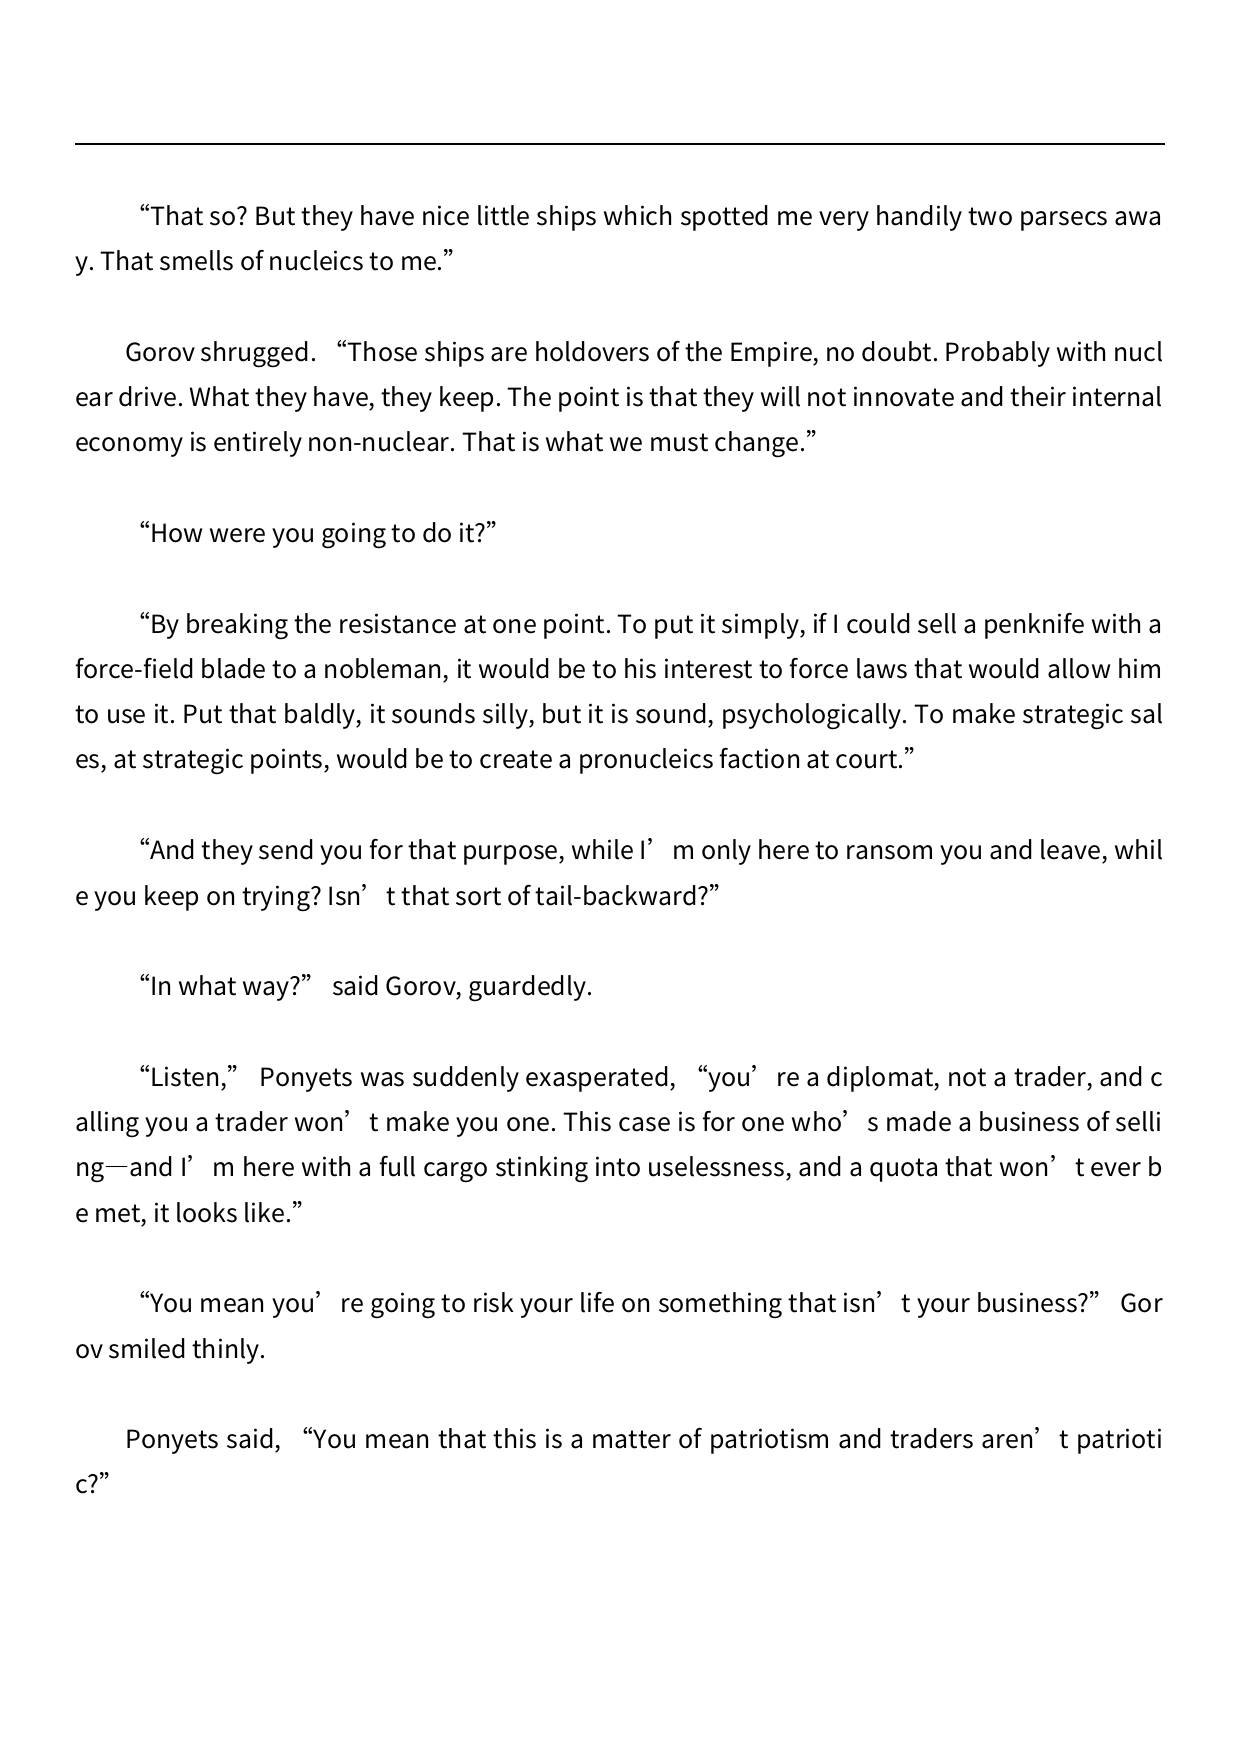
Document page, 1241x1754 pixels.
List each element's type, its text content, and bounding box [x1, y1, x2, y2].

text Ponyets said, “You mean that this is a matter of patriotism and traders aren’t patriotic?” [75, 1415, 1165, 1506]
text “By breaking the resistance at one point. To put it simply, if I could sell a penknife with a force-field blade to a nobleman, it would be to his interest to force laws that would allow him to use it. Put that baldly, it sounds silly, but it is sound, psychologically. To make strategic sales, at strategic points, would be to create a pronucleics faction at court.” [75, 599, 1165, 781]
text “How were you going to do it?” [75, 509, 1165, 554]
text Gorov shrugged. “Those ships are holdovers of the Empire, no doubt. Probably with nuclear drive. What they have, they keep. The point is that they will not innovate and their internal economy is entirely non-nuclear. That is what we must change.” [75, 328, 1165, 464]
text “You mean you’re going to risk your life on something that isn’t your business?” Gorov smiled thinly. [75, 1279, 1165, 1370]
text “That so? But they have nice little ships which spotted me very handily two parsecs away. That smells of nucleics to me.” [75, 192, 1165, 282]
text “And they send you for that purpose, while I’m only here to ransom you and leave, while you keep on trying? Isn’t that sort of tail-backward?” [75, 826, 1165, 917]
text “In what way?” said Gorov, guardedly. [75, 962, 1165, 1007]
text “Listen,” Ponyets was suddenly exasperated, “you’re a diplomat, not a trader, and calling you a trader won’t make you one. This case is for one who’s made a business of selling—and I’m here with a full cargo stinking into uselessness, and a quota that won’t ever be met, it looks like.” [75, 1053, 1165, 1234]
